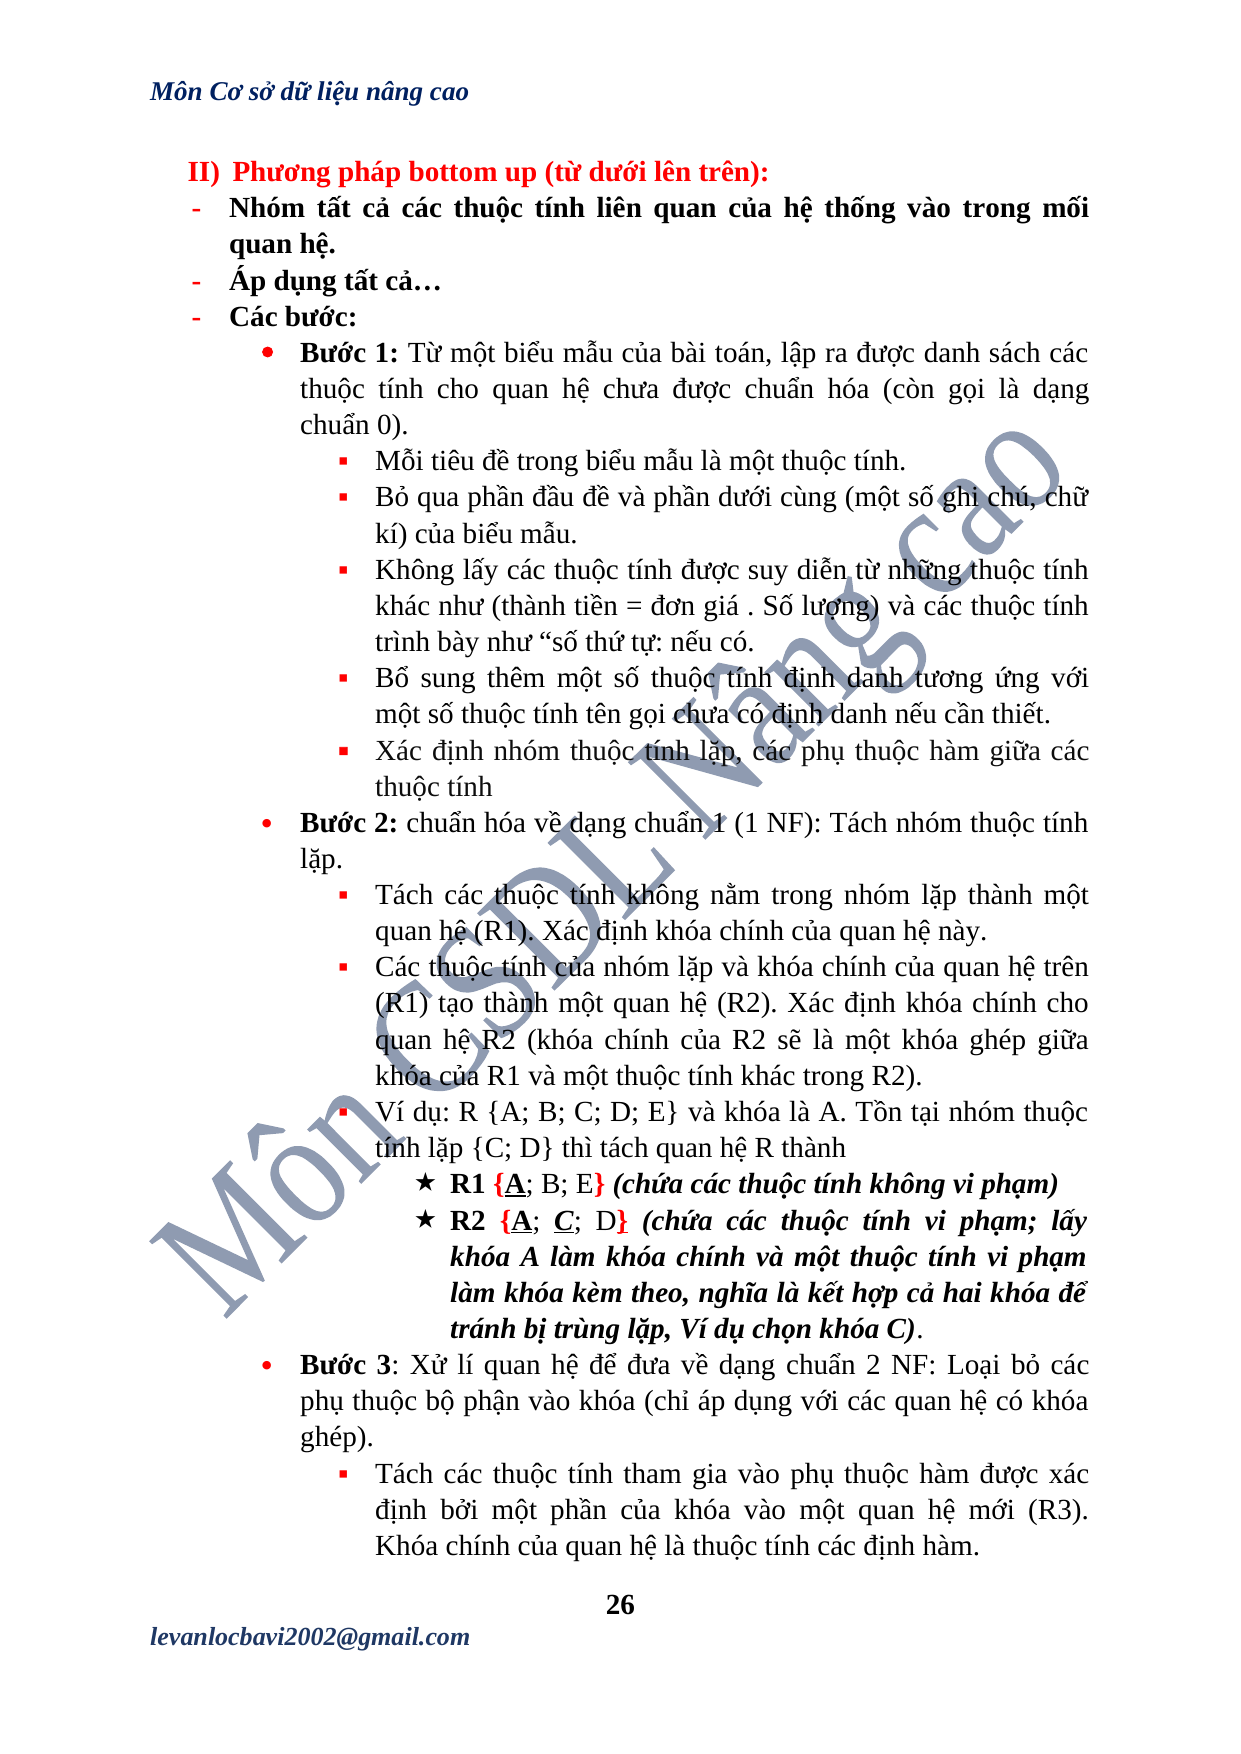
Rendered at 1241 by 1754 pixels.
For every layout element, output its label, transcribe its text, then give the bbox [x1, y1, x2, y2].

list Tách các thuộc tính không nằm trong nhóm lặp thành một quan hệ (R1). Xác định khóa chính của quan hệ này. [337, 877, 1090, 947]
list Bước 2: chuẩn hóa về dạng chuẩn 1 (1 NF): Tách nhóm thuộc tính lặp. [262, 805, 1090, 874]
list R2 {A; C; D} (chứa các thuộc tính vi phạm; lấy khóa A làm khóa chính và một thuộc tính vi phạm làm khóa kèm theo, nghĩa là kết hợp cả hai khóa để tránh bị trùng lặp, Ví dụ chọn khóa C). [412, 1203, 1090, 1345]
list Áp dụng tất cả… [191, 263, 1090, 296]
list Bước 1: Từ một biểu mẫu của bài toán, lập ra được danh sách các thuộc tính cho quan hệ chưa được chuẩn hóa (còn gọi là dạng chuẩn 0). [262, 335, 1090, 441]
list Bỏ qua phần đầu đề và phần dưới cùng (một số ghi chú, chữ kí) của biểu mẫu. [337, 479, 1090, 549]
list Các thuộc tính của nhóm lặp và khóa chính của quan hệ trên (R1) tạo thành một quan hệ (R2). Xác định khóa chính cho quan hệ R2 (khóa chính của R2 sẽ là một khóa ghép giữa khóa của R1 và một thuộc tính khác trong R2). [337, 949, 1090, 1091]
list Nhóm tất cả các thuộc tính liên quan của hệ thống vào trong mối quan hệ. [191, 190, 1090, 260]
list Bổ sung thêm một số thuộc tính định danh tương ứng với một số thuộc tính tên gọi chưa có định danh nếu cần thiết. [337, 660, 1090, 730]
list Ví dụ: R {A; B; C; D; E} và khóa là A. Tồn tại nhóm thuộc tính lặp {C; D} thì tách quan hệ R thành [337, 1094, 1090, 1164]
list Mỗi tiêu đề trong biểu mẫu là một thuộc tính. [337, 443, 1090, 477]
list Tách các thuộc tính tham gia vào phụ thuộc hàm được xác định bởi một phần của khóa vào một quan hệ mới (R3). Khóa chính của quan hệ là thuộc tính các định hàm. [337, 1456, 1090, 1562]
list Xác định nhóm thuộc tính lặp, các phụ thuộc hàm giữa các thuộc tính [337, 733, 1090, 802]
list R1 {A; B; E} (chứa các thuộc tính không vi phạm) [412, 1166, 1090, 1200]
subtitle Phương pháp bottom up (từ dưới lên trên): [187, 154, 1090, 188]
list Các bước: [191, 299, 1090, 332]
list Bước 3: Xử lí quan hệ để đưa về dạng chuẩn 2 NF: Loại bỏ các phụ thuộc bộ phận vào khóa (chỉ áp dụng với các quan hệ có khóa ghép). [262, 1347, 1090, 1453]
list Không lấy các thuộc tính được suy diễn từ những thuộc tính khác như (thành tiền = đơn giá . Số lượng) và các thuộc tính trình bày như “số thứ tự: nếu có. [337, 552, 1090, 658]
